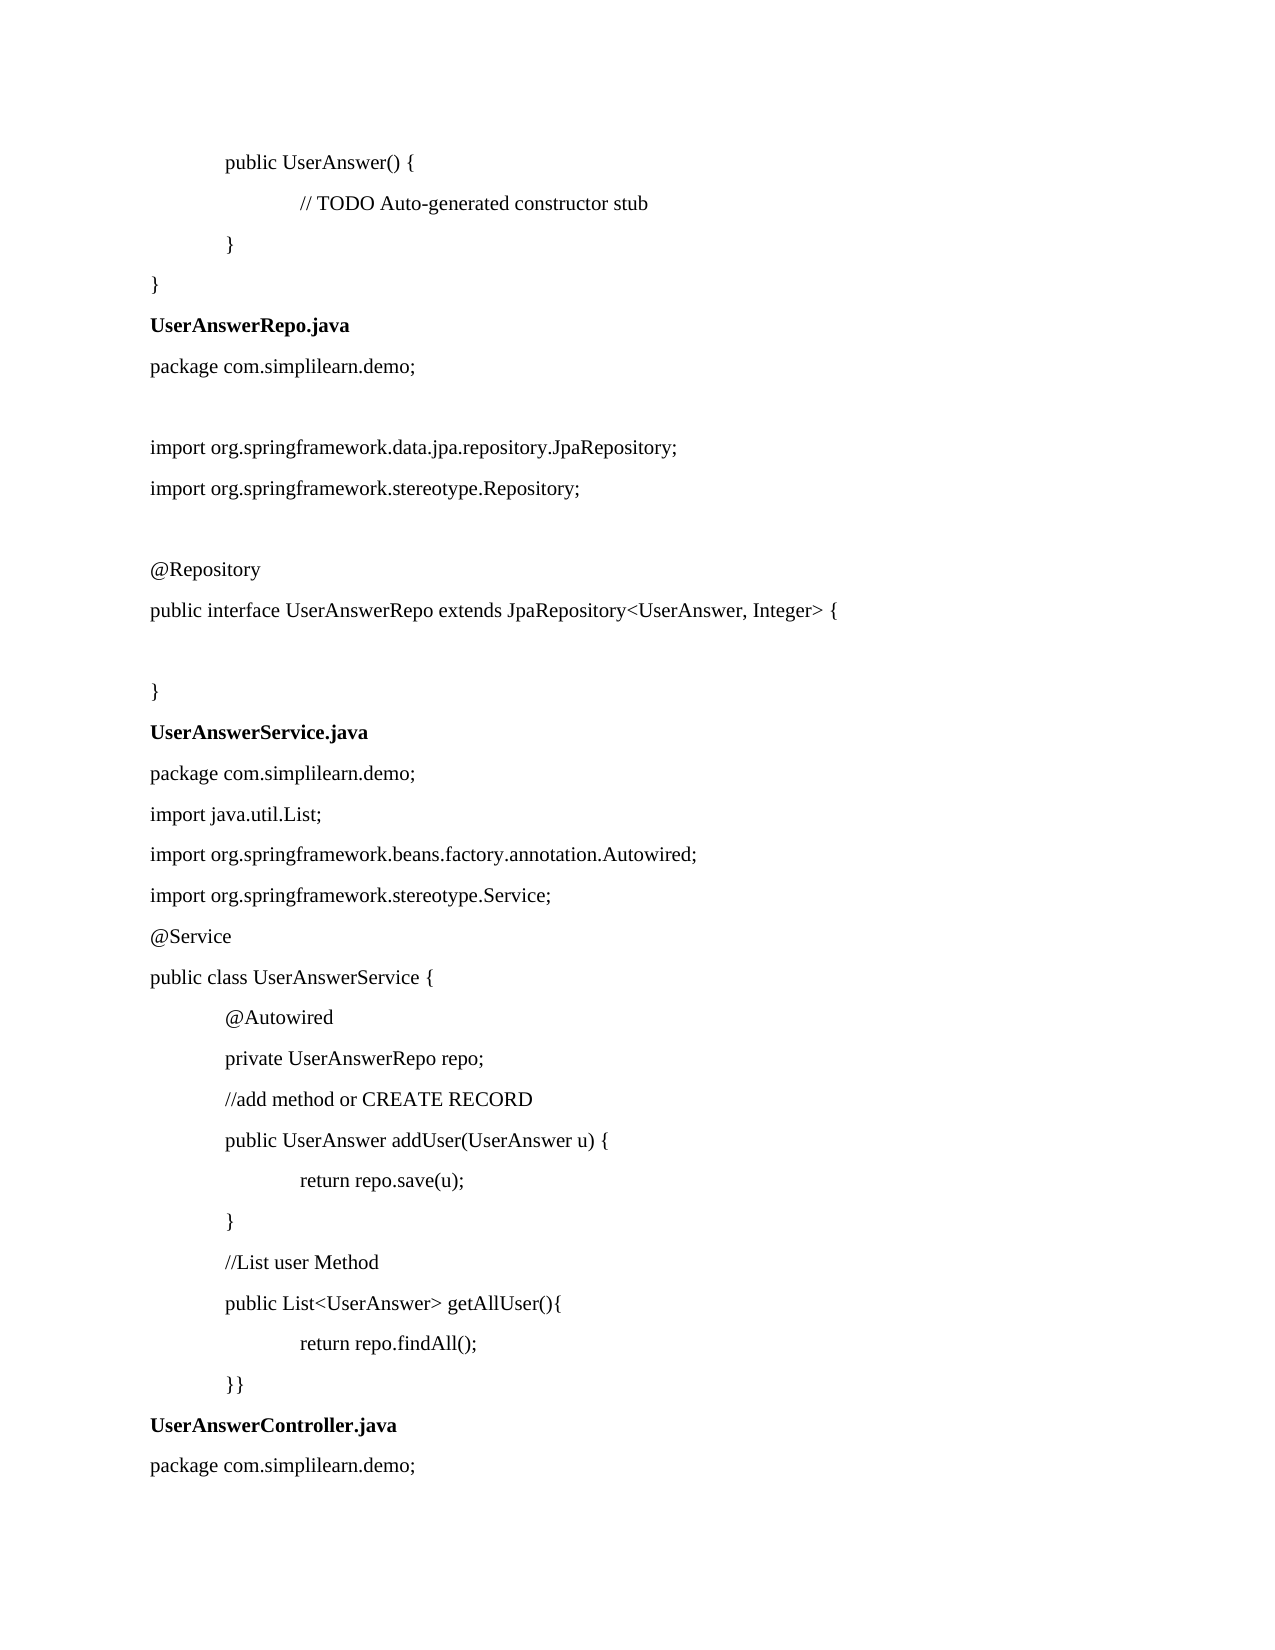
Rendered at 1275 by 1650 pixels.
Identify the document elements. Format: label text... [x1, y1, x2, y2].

text public class UserAnswerService { [150, 964, 1125, 989]
text public UserAnswer addUser(UserAnswer u) { [150, 1127, 1125, 1152]
text } [150, 1209, 1125, 1233]
text public List<UserAnswer> getAllUser(){ [150, 1290, 1125, 1314]
text @Repository [150, 557, 1125, 581]
text } [150, 679, 1125, 703]
text }} [150, 1372, 1125, 1396]
text } [150, 272, 1125, 296]
text public UserAnswer() { [150, 150, 1125, 174]
text } [150, 231, 1125, 256]
text // TODO Auto-generated constructor stub [150, 191, 1125, 215]
text //add method or CREATE RECORD [150, 1087, 1125, 1111]
text private UserAnswerRepo repo; [150, 1046, 1125, 1070]
text return repo.save(u); [150, 1168, 1125, 1192]
text import org.springframework.beans.factory.annotation.Autowired; [150, 842, 1125, 866]
text @Autowired [150, 1005, 1125, 1029]
text import org.springframework.stereotype.Service; [150, 883, 1125, 907]
text UserAnswerController.java [150, 1413, 1125, 1437]
text import org.springframework.data.jpa.repository.JpaRepository; [150, 435, 1125, 459]
text UserAnswerRepo.java [150, 313, 1125, 337]
text package com.simplilearn.demo; [150, 761, 1125, 785]
text import java.util.List; [150, 802, 1125, 826]
text package com.simplilearn.demo; [150, 354, 1125, 378]
text package com.simplilearn.demo; [150, 1453, 1125, 1477]
text return repo.findAll(); [150, 1331, 1125, 1355]
text public interface UserAnswerRepo extends JpaRepository<UserAnswer, Integer> { [150, 598, 1125, 622]
text //List user Method [150, 1250, 1125, 1274]
text UserAnswerService.java [150, 720, 1125, 744]
text @Service [150, 924, 1125, 948]
text import org.springframework.stereotype.Repository; [150, 476, 1125, 500]
